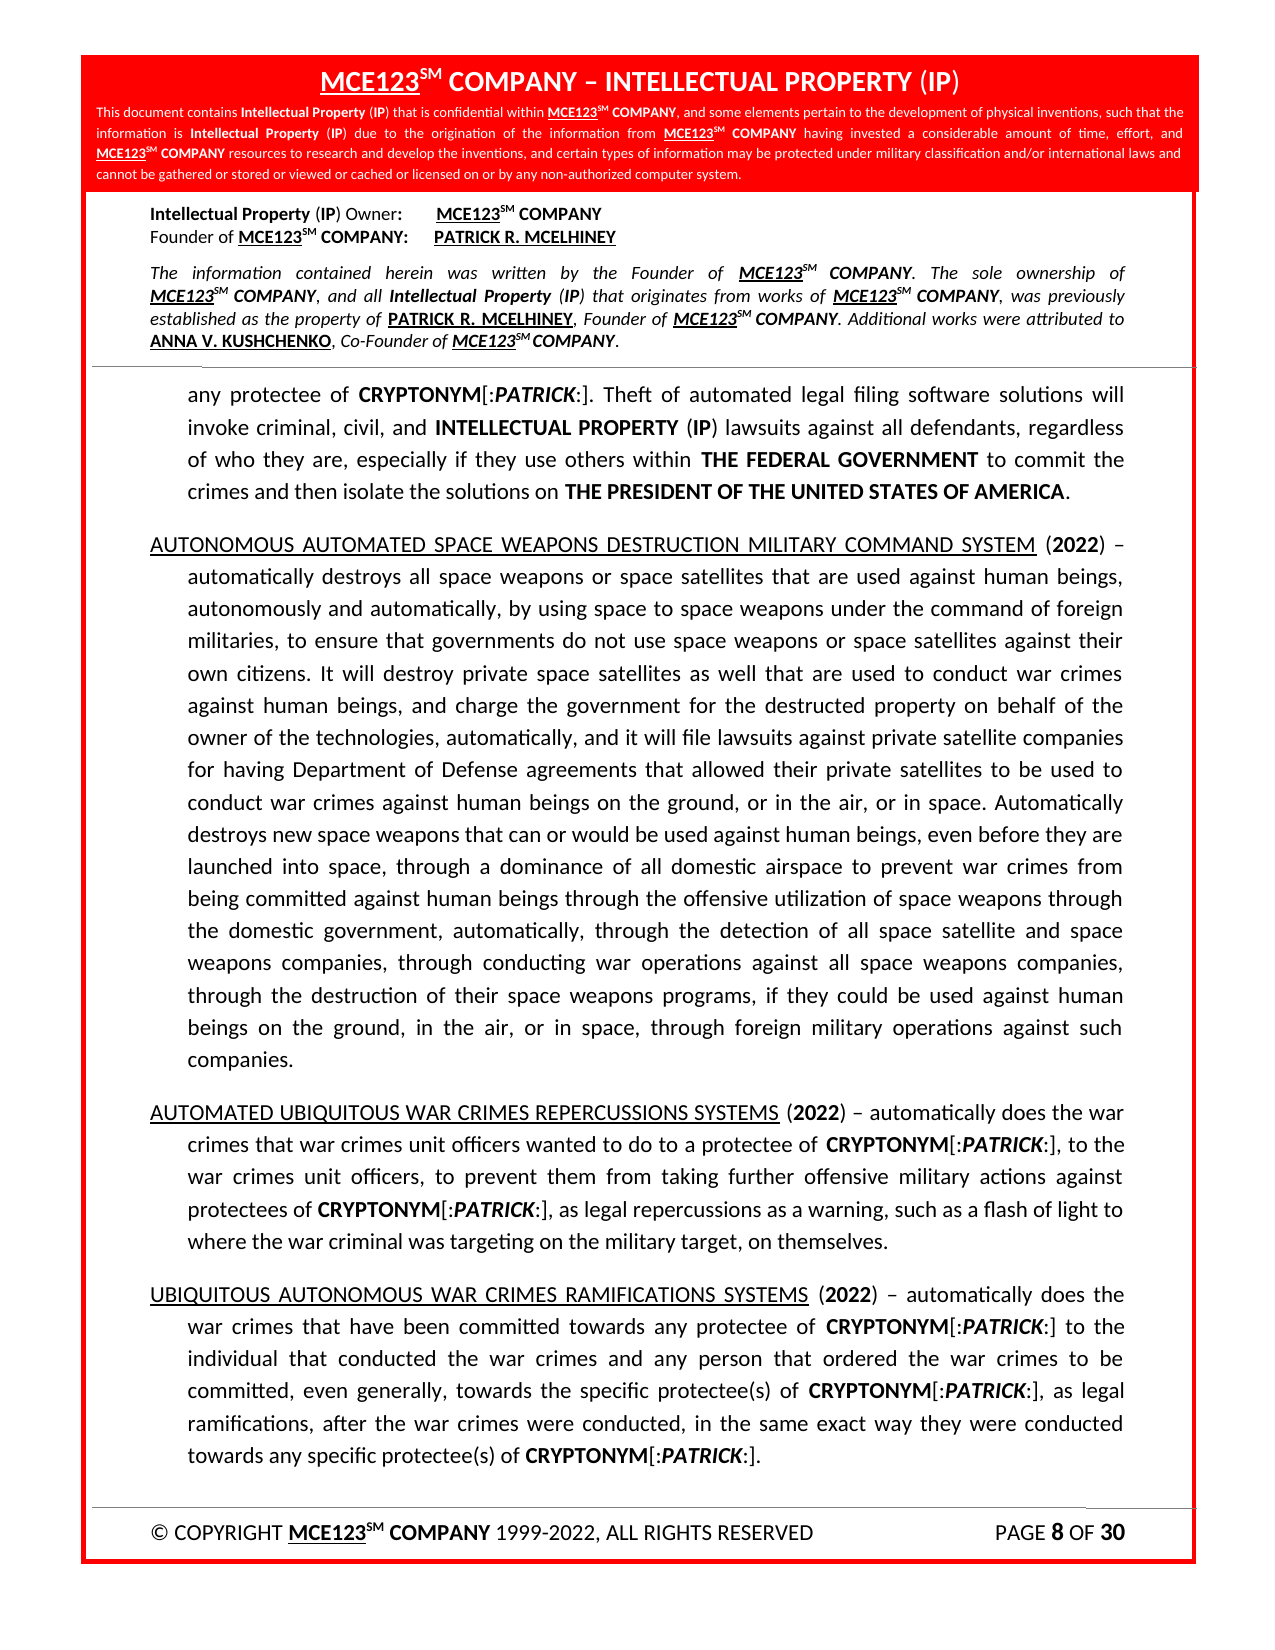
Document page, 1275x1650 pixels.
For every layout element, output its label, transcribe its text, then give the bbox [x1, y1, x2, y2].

text UBIQUITOUS AUTONOMOUS WAR CRIMES RAMIFICATIONS SYSTEMS (2022) – automatically does the war crimes that have been committed towards any protectee of CRYPTONYM[:PATRICK:] to the individual that conducted the war crimes and any person that ordered the war crimes to be committed, even generally, towards the specific protectee(s) of CRYPTONYM[:PATRICK:], as legal ramifications, after the war crimes were conducted, in the same exact way they were conducted towards any specific protectee(s) of CRYPTONYM[:PATRICK:]. [150, 1280, 1125, 1469]
text AUTOMATED UBIQUITOUS WAR CRIMES REPERCUSSIONS SYSTEMS (2022) – automatically does the war crimes that war crimes unit officers wanted to do to a protectee of CRYPTONYM[:PATRICK:], to the war crimes unit officers, to prevent them from taking further offensive military actions against protectees of CRYPTONYM[:PATRICK:], as legal repercussions as a warning, such as a flash of light to where the war criminal was targeting on the military target, on themselves. [150, 1098, 1125, 1255]
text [150, 381, 1125, 505]
text AUTONOMOUS AUTOMATED SPACE WEAPONS DESTRUCTION MILITARY COMMAND SYSTEM (2022) – automatically destroys all space weapons or space satellites that are used against human beings, autonomously and automatically, by using space to space weapons under the command of foreign militaries, to ensure that governments do not use space weapons or space satellites against their own citizens. It will destroy private space satellites as well that are used to conduct war crimes against human beings, and charge the government for the destructed property on behalf of the owner of the technologies, automatically, and it will file lawsuits against private satellite companies for having Department of Defense agreements that allowed their private satellites to be used to conduct war crimes against human beings on the ground, or in the air, or in space. Automatically destroys new space weapons that can or would be used against human beings, even before they are launched into space, through a dominance of all domestic airspace to prevent war crimes from being committed against human beings through the offensive utilization of space weapons through the domestic government, automatically, through the detection of all space satellite and space weapons companies, through conducting war operations against all space weapons companies, through the destruction of their space weapons programs, if they could be used against human beings on the ground, in the air, or in space, through foreign military operations against such companies. [150, 530, 1125, 1073]
